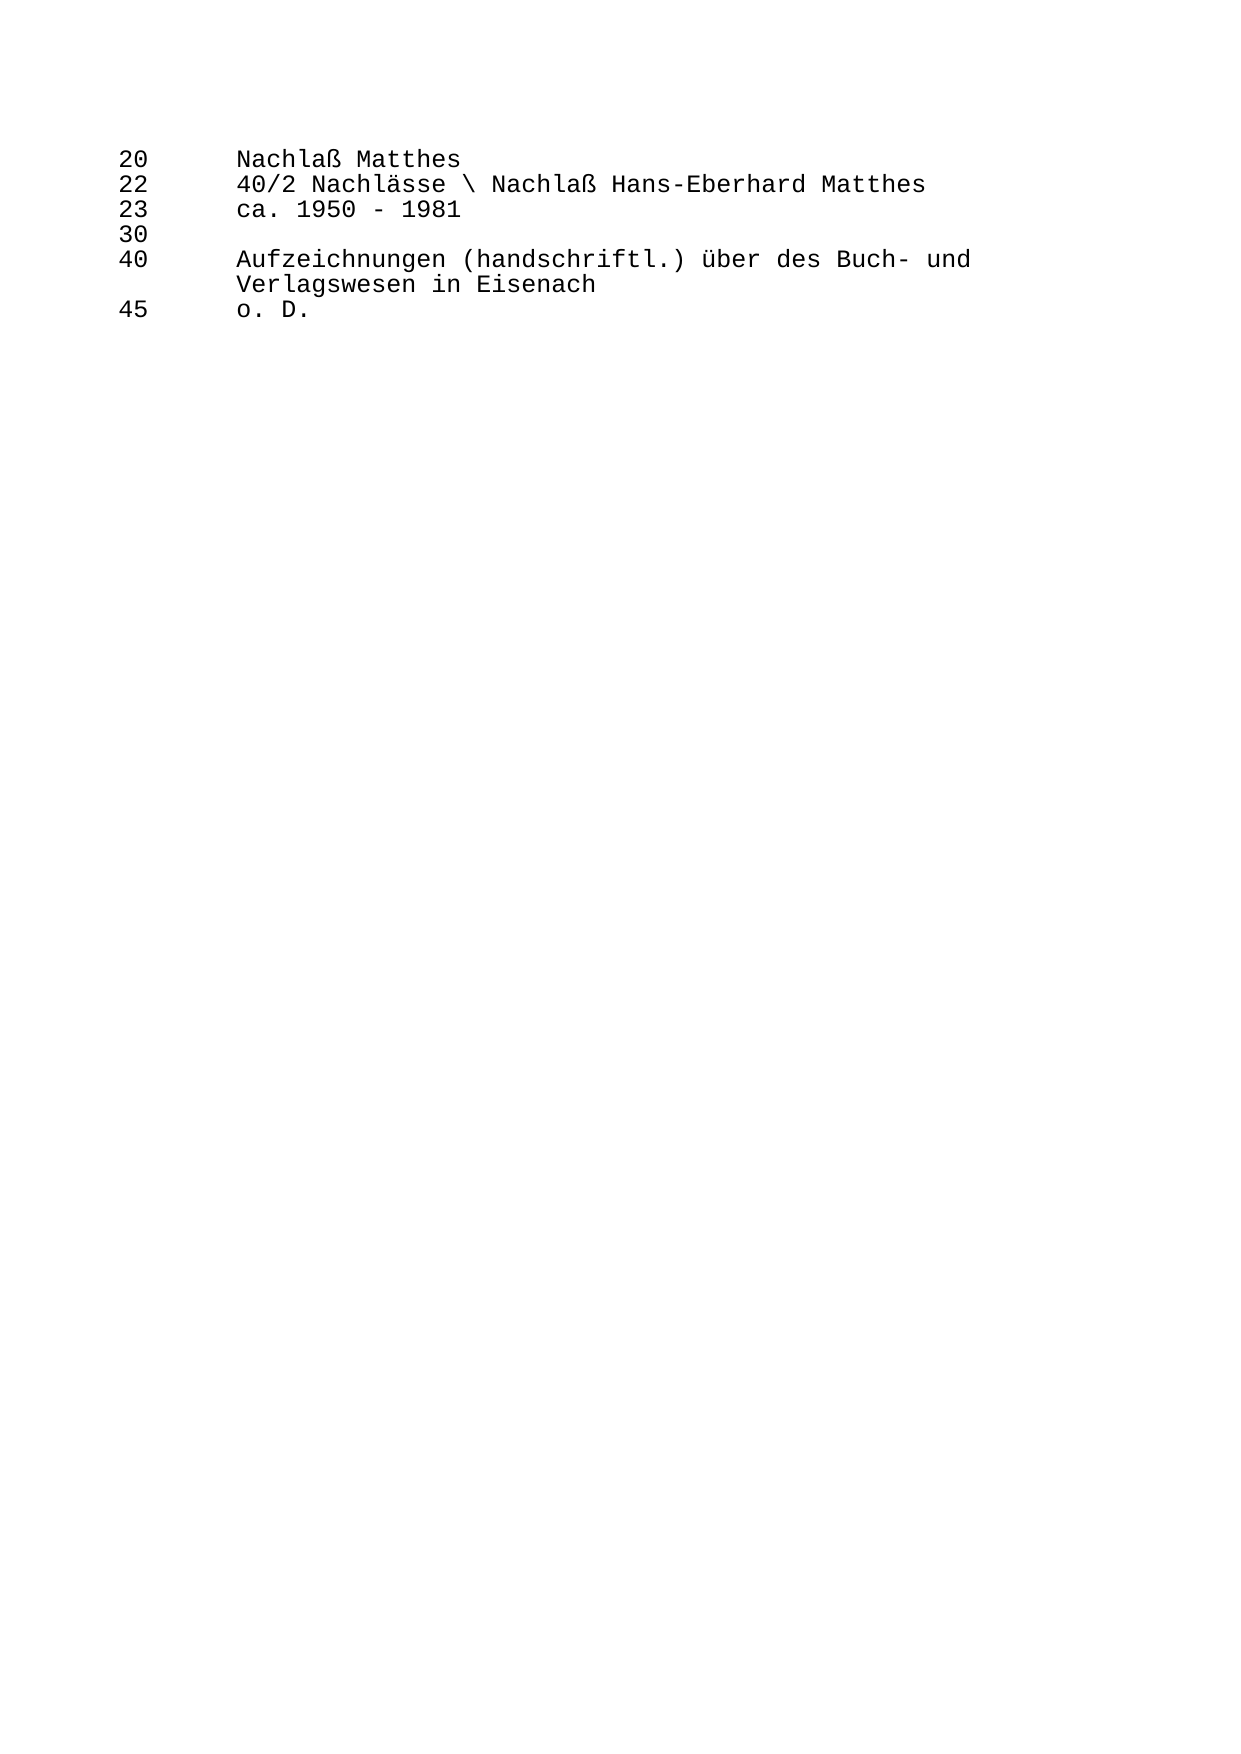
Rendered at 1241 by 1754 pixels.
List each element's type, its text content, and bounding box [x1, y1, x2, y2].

text 45 o. D. [118, 298, 1122, 323]
text 30 II/49 [118, 223, 1122, 248]
text 23 ca. 1950 - 1981 [118, 198, 1122, 223]
text 20 Nachlaß Matthes [118, 148, 1122, 173]
text 22 40/2 Nachlässe \ Nachlaß Hans-Eberhard Matthes [118, 173, 1122, 198]
text 40 Aufzeichnungen (handschriftl.) über des s[Buch<wesen>]s- und s[Verlagswesen]s in o[Eisenach]o [118, 248, 1122, 298]
